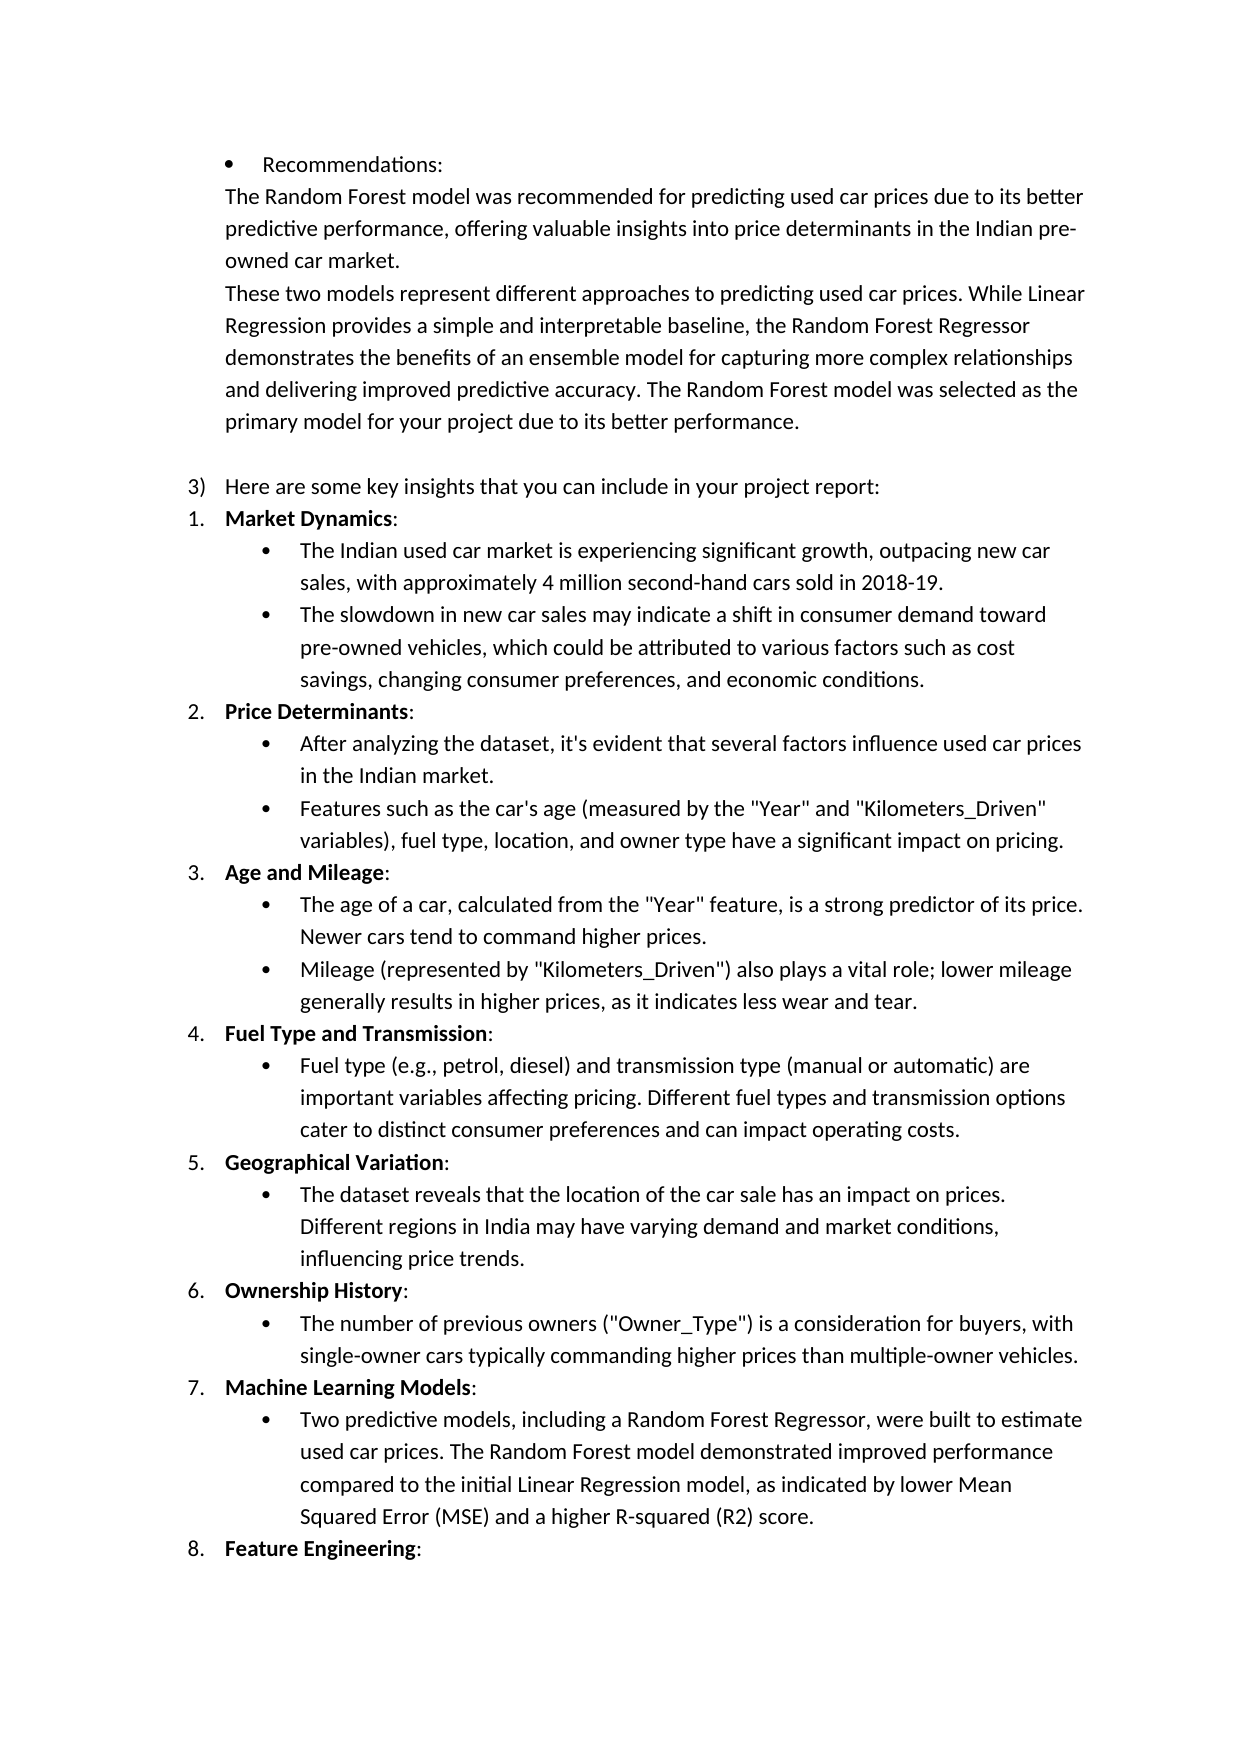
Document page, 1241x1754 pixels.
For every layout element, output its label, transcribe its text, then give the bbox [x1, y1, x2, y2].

list Ownership History: [187, 1277, 1090, 1304]
list Price Determinants: [187, 697, 1090, 725]
list Two predictive models, including a Random Forest Regressor, were built to estimate used car prices. The Random Forest model demonstrated improved performance compared to the initial Linear Regression model, as indicated by lower Mean Squared Error (MSE) and a higher R-squared (R2) score. [262, 1405, 1090, 1530]
list The Random Forest model was recommended for predicting used car prices due to its better predictive performance, offering valuable insights into price determinants in the Indian pre-owned car market. [225, 182, 1090, 274]
list The dataset reveals that the location of the car sale has an impact on prices. Different regions in India may have varying demand and market conditions, influencing price trends. [262, 1180, 1090, 1272]
list Age and Mileage: [187, 858, 1090, 886]
list Geographical Variation: [187, 1148, 1090, 1176]
list Fuel Type and Transmission: [187, 1019, 1090, 1047]
list The number of previous owners ("Owner_Type") is a consideration for buyers, with single-owner cars typically commanding higher prices than multiple-owner vehicles. [262, 1309, 1090, 1369]
list Here are some key insights that you can include in your project report: [187, 472, 1090, 500]
list Recommendations: [225, 150, 1090, 178]
list Machine Learning Models: [187, 1373, 1090, 1401]
list Feature Engineering: [187, 1534, 1090, 1562]
list After analyzing the dataset, it's evident that several factors influence used car prices in the Indian market. [262, 729, 1090, 789]
list The age of a car, calculated from the "Year" feature, is a strong predictor of its price. Newer cars tend to command higher prices. [262, 890, 1090, 951]
list Features such as the car's age (measured by the "Year" and "Kilometers_Driven" variables), fuel type, location, and owner type have a significant impact on pricing. [262, 794, 1090, 854]
list Mileage (represented by "Kilometers_Driven") also plays a vital role; lower mileage generally results in higher prices, as it indicates less wear and tear. [262, 955, 1090, 1015]
list The slowdown in new car sales may indicate a shift in consumer demand toward pre-owned vehicles, which could be attributed to various factors such as cost savings, changing consumer preferences, and economic conditions. [262, 601, 1090, 693]
list Fuel type (e.g., petrol, diesel) and transmission type (manual or automatic) are important variables affecting pricing. Different fuel types and transmission options cater to distinct consumer preferences and can impact operating costs. [262, 1051, 1090, 1144]
list Market Dynamics: [187, 504, 1090, 532]
list The Indian used car market is experiencing significant growth, outpacing new car sales, with approximately 4 million second-hand cars sold in 2018-19. [262, 536, 1090, 596]
list These two models represent different approaches to predicting used car prices. While Linear Regression provides a simple and interpretable baseline, the Random Forest Regressor demonstrates the benefits of an ensemble model for capturing more complex relationships and delivering improved predictive accuracy. The Random Forest model was selected as the primary model for your project due to its better performance. [225, 279, 1090, 436]
